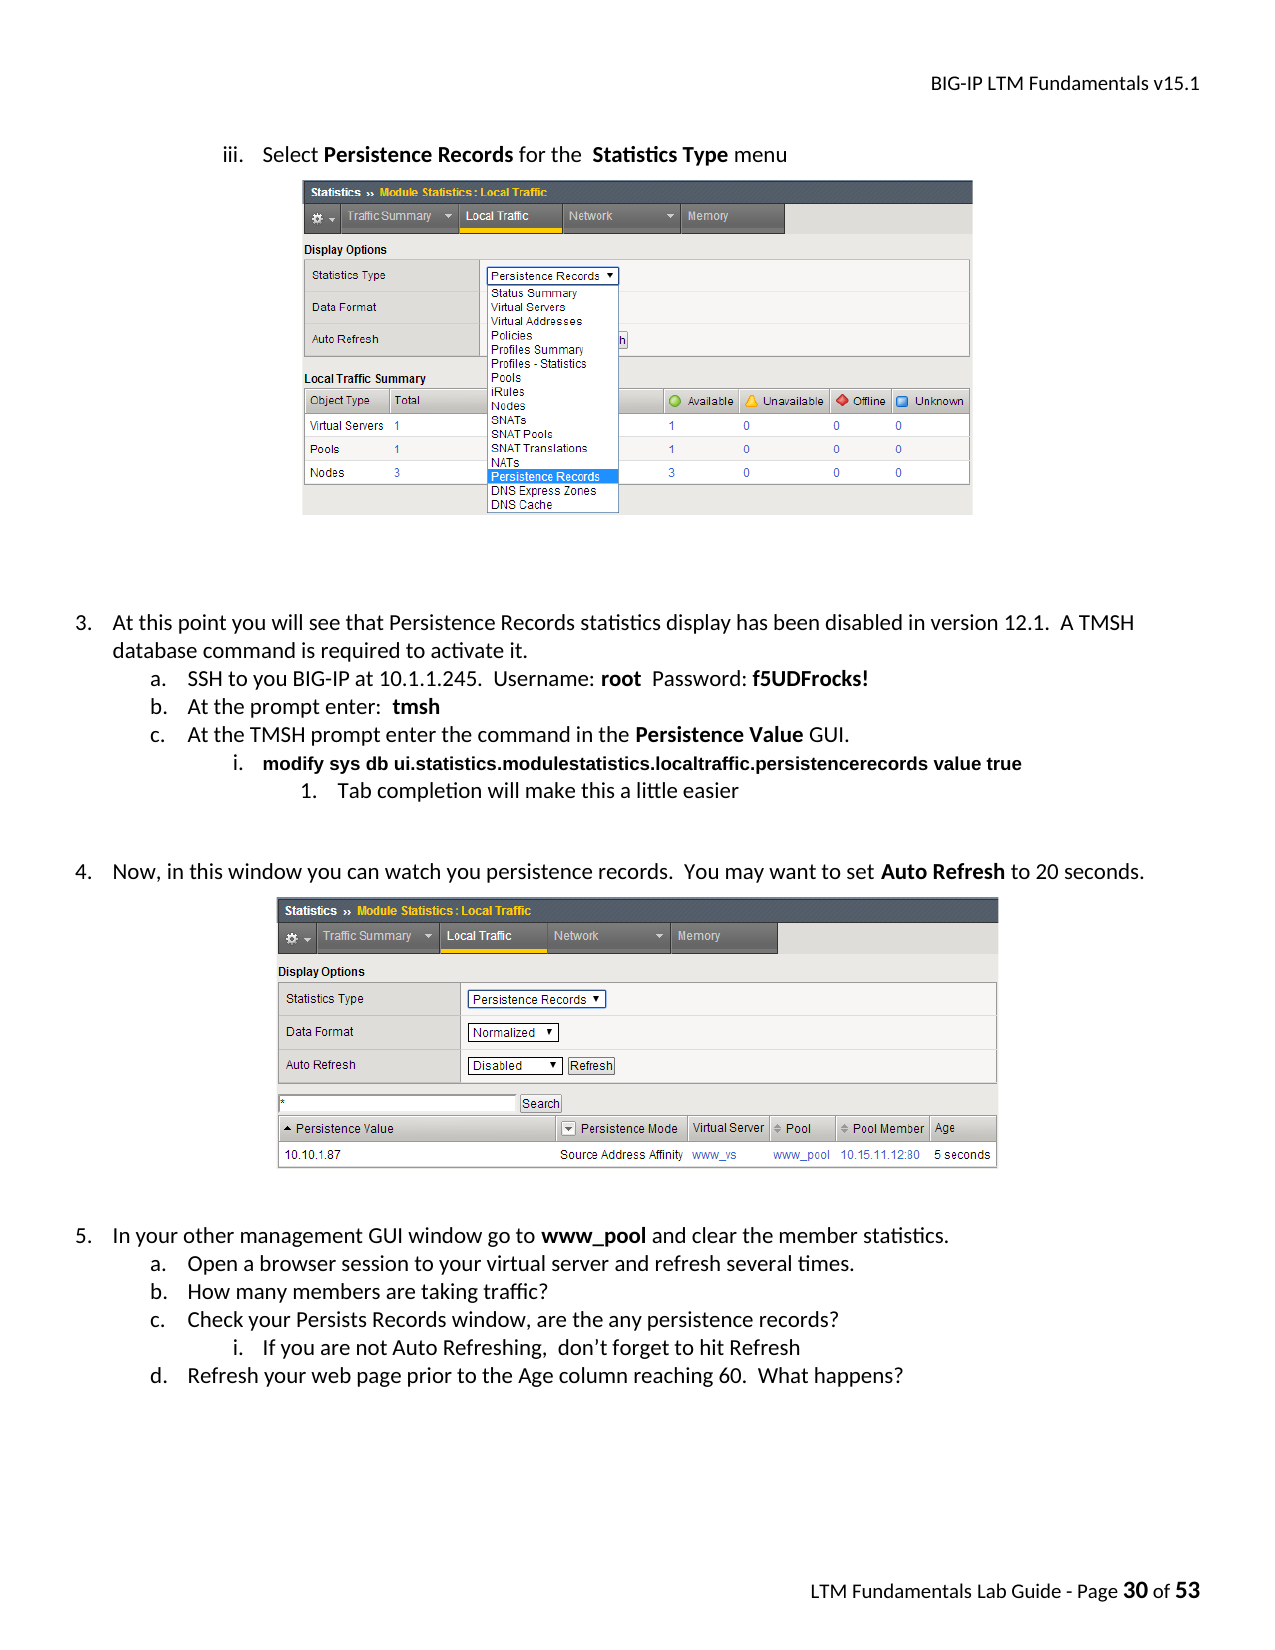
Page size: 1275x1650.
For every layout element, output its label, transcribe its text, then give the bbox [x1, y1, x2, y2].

list Check your Persists Records window, are the any persistence records? [150, 1305, 1200, 1333]
list Now, in this window you can watch you persistence records. You may want to set Auto Refresh to 20 seconds. [75, 857, 1200, 885]
list At the prompt enter: tmsh [150, 692, 1200, 720]
list Tab completion will make this a little easier [300, 776, 1200, 804]
list In your other management GUI window go to www_pool and clear the member statistics. [75, 1221, 1200, 1249]
list At the TMSH prompt enter the command in the Persistence Value GUI. [150, 720, 1200, 748]
picture [302, 180, 973, 515]
list modify sys db ui.statistics.modulestatistics.localtraffic.persistencerecords value true [244, 748, 1200, 776]
list If you are not Auto Refreshing, don’t forget to hit Refresh [244, 1333, 1200, 1361]
list Refresh your web page prior to the Age column reaching 60. What happens? [150, 1361, 1200, 1389]
list At this point you will see that Persistence Records statistics display has been disabled in version 12.1. A TMSH database command is required to activate it. [75, 608, 1200, 664]
list Open a browser session to your virtual server and refresh several times. [150, 1249, 1200, 1277]
picture [276, 897, 999, 1169]
list How many members are taking traffic? [150, 1277, 1200, 1305]
list SSH to you BIG-IP at 10.1.1.245. Username: root Password: f5UDFrocks! [150, 664, 1200, 692]
list Select Persistence Records for the Statistics Type menu [244, 140, 1200, 168]
